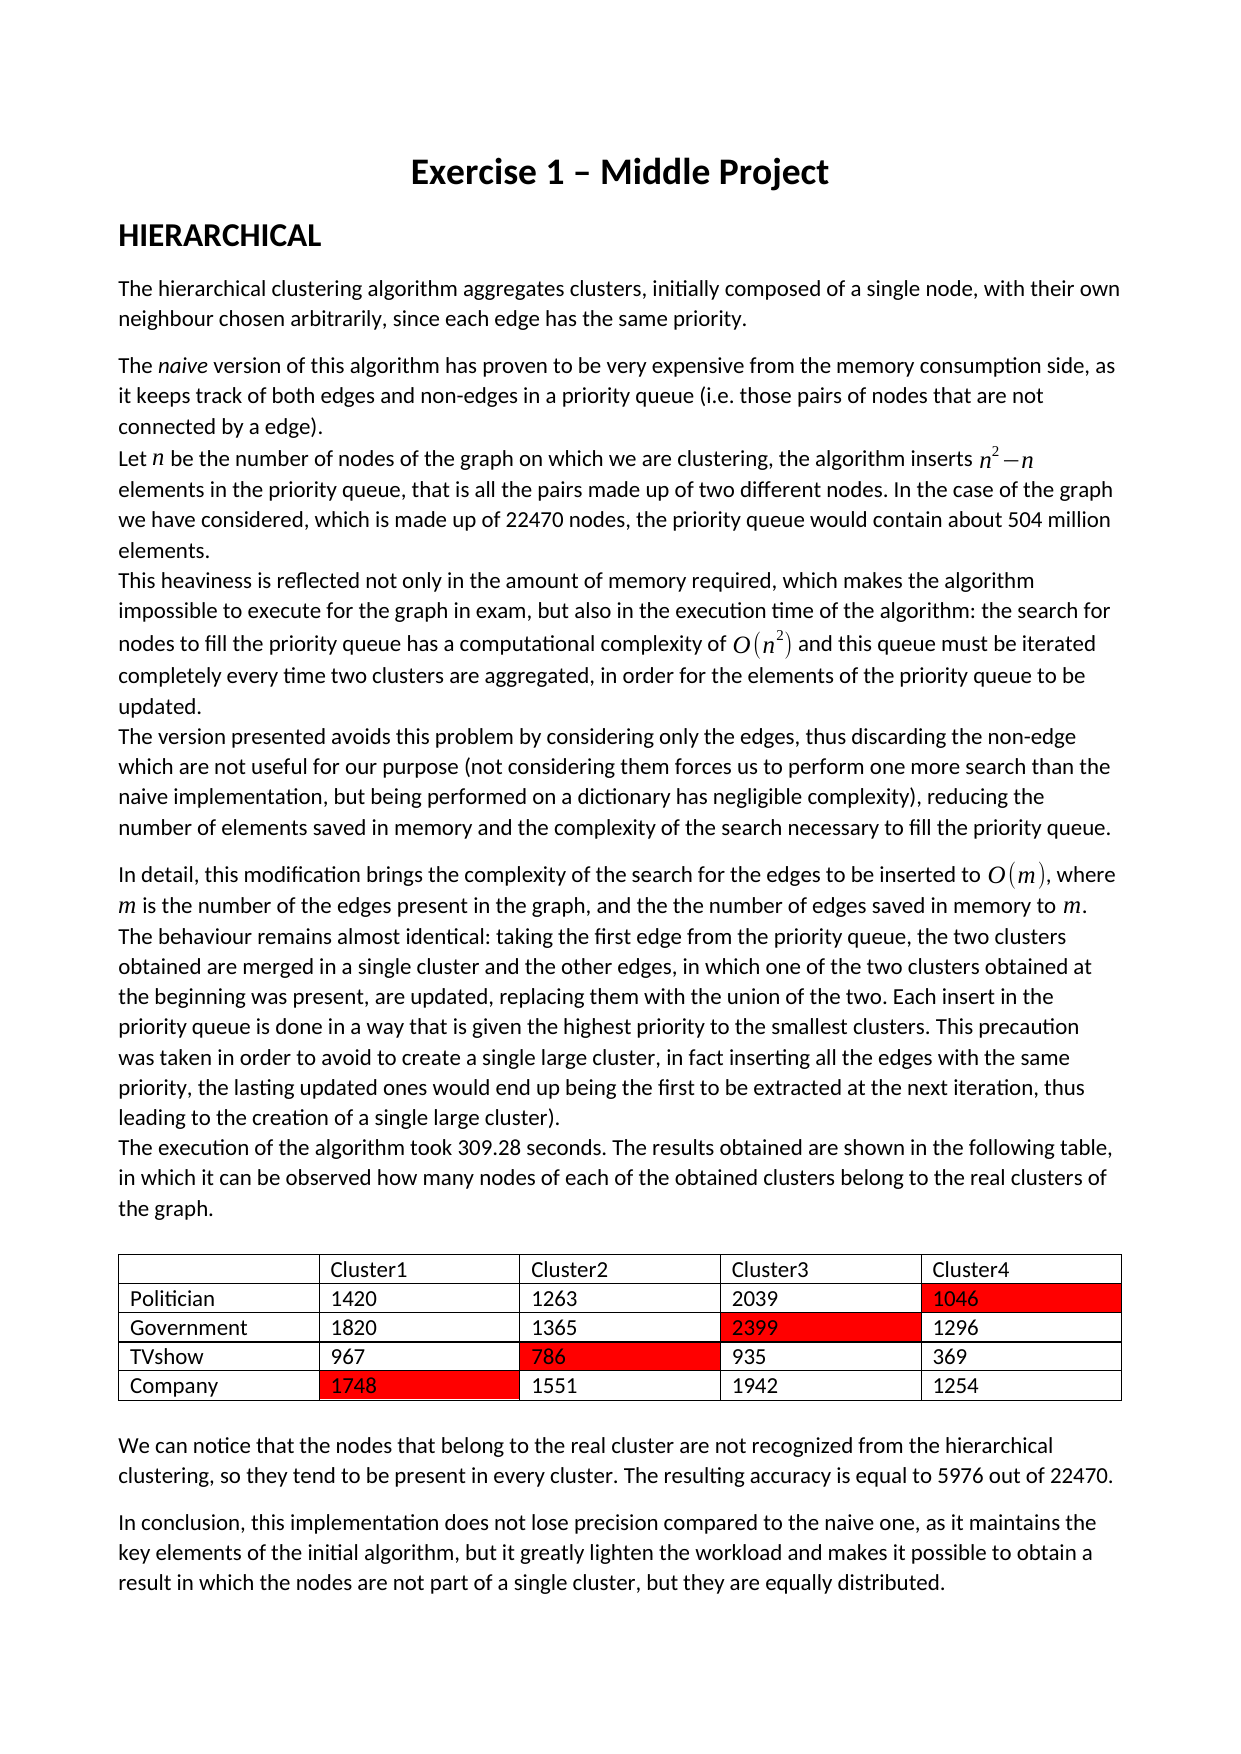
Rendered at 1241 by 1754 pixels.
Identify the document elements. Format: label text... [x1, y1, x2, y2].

table_header [119, 1255, 319, 1283]
table_cell TVshow [119, 1343, 319, 1370]
table_cell Government [119, 1313, 319, 1341]
text Exercise 1 – Middle Project [118, 148, 1122, 193]
text This heaviness is reflected not only in the amount of memory required, which makes the algorithm impossible to execute for the graph in exam, but also in the execution time of the algorithm: the search for nodes to fill the priority queue has a computational complexity of and this queue must be iterated completely every time two clusters are aggregated, in order for the elements of the priority queue to be updated. [118, 566, 1122, 720]
table_cell 1046 [922, 1284, 1121, 1312]
table_cell 1820 [320, 1313, 519, 1341]
text Let be the number of nodes of the graph on which we are clustering, the algorithm inserts elements in the priority queue, that is all the pairs made up of two different nodes. In the case of the graph we have considered, which is made up of 22470 nodes, the priority queue would contain about 504 million elements. [118, 442, 1122, 564]
table_cell 1365 [520, 1313, 720, 1341]
text We can notice that the nodes that belong to the real cluster are not recognized from the hierarchical clustering, so they tend to be present in every cluster. The resulting accuracy is equal to 5976 out of 22470. [118, 1401, 1122, 1489]
table_cell 369 [922, 1343, 1121, 1370]
table_cell 1551 [520, 1371, 720, 1399]
table_cell 1296 [922, 1313, 1121, 1341]
table_header Cluster4 [922, 1255, 1121, 1283]
table_cell 1254 [922, 1371, 1121, 1399]
text In detail, this modification brings the complexity of the search for the edges to be inserted to , where is the number of the edges present in the graph, and the the number of edges saved in memory to . The behaviour remains almost identical: taking the first edge from the priority queue, the two clusters obtained are merged in a single cluster and the other edges, in which one of the two clusters obtained at the beginning was present, are updated, replacing them with the union of the two. Each insert in the priority queue is done in a way that is given the highest priority to the smallest clusters. This precaution was taken in order to avoid to create a single large cluster, in fact inserting all the edges with the same priority, the lasting updated ones would end up being the first to be extracted at the next iteration, thus leading to the creation of a single large cluster). [118, 859, 1122, 1131]
table_header Cluster1 [320, 1255, 519, 1283]
table_cell 1748 [320, 1371, 519, 1399]
text HIERARCHICAL [118, 214, 1122, 254]
text In conclusion, this implementation does not lose precision compared to the naive one, as it maintains the key elements of the initial algorithm, but it greatly lighten the workload and makes it possible to obtain a result in which the nodes are not part of a single cluster, but they are equally distributed. [118, 1508, 1122, 1596]
table_cell 2399 [721, 1313, 921, 1341]
table_cell Politician [119, 1284, 319, 1312]
table_cell 1263 [520, 1284, 720, 1312]
table_cell 786 [520, 1343, 720, 1370]
table_cell Company [119, 1371, 319, 1399]
table_cell 1420 [320, 1284, 519, 1312]
table_header Cluster2 [520, 1255, 720, 1283]
table_cell 1942 [721, 1371, 921, 1399]
text The hierarchical clustering algorithm aggregates clusters, initially composed of a single node, with their own neighbour chosen arbitrarily, since each edge has the same priority. [118, 274, 1122, 333]
table_cell 967 [320, 1343, 519, 1370]
text The naive version of this algorithm has proven to be very expensive from the memory consumption side, as it keeps track of both edges and non-edges in a priority queue (i.e. those pairs of nodes that are not connected by a edge). [118, 351, 1122, 440]
table_cell 935 [721, 1343, 921, 1370]
table_header Cluster3 [721, 1255, 921, 1283]
text The version presented avoids this problem by considering only the edges, thus discarding the non-edge which are not useful for our purpose (not considering them forces us to perform one more search than the naive implementation, but being performed on a dictionary has negligible complexity), reducing the number of elements saved in memory and the complexity of the search necessary to fill the priority queue. [118, 722, 1122, 841]
text The execution of the algorithm took 309.28 seconds. The results obtained are shown in the following table, in which it can be observed how many nodes of each of the obtained clusters belong to the real clusters of the graph. [118, 1133, 1122, 1222]
table_cell 2039 [721, 1284, 921, 1312]
